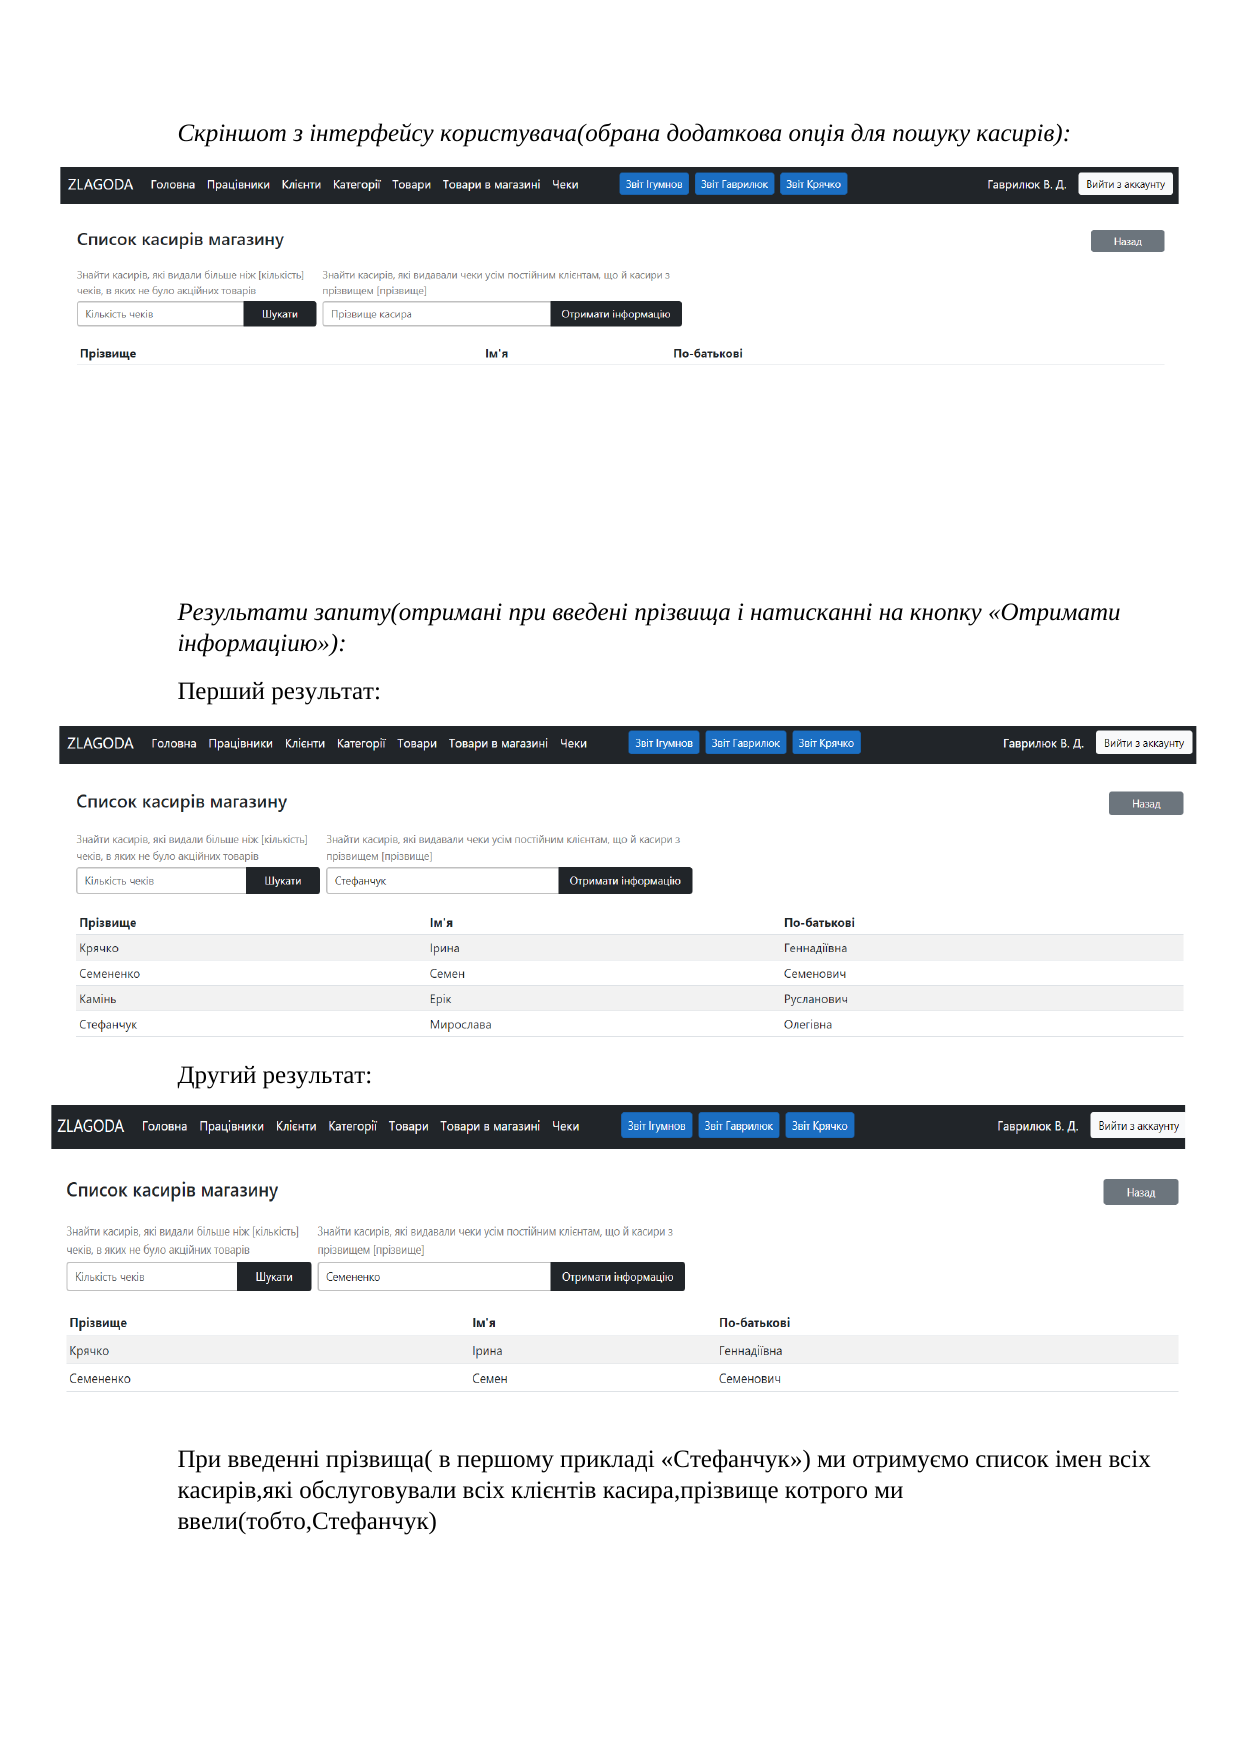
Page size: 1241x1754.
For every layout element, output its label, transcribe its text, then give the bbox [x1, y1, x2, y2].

text Результати запиту(отримані при введені прізвища і натисканні на кнопку «Отримати інформаціию»): [177, 546, 1152, 657]
text При введенні прізвища( в першому прикладі «Стефанчук») ми отримуємо список імен всіх касирів,які обслуговували всіх клієнтів касира,прізвище котрого ми ввели(тобто,Стефанчук) [177, 1406, 1152, 1535]
text Скріншот з інтерфейсу користувача(обрана додаткова опція для пошуку касирів): [177, 118, 1152, 147]
picture [60, 167, 1179, 546]
text Перший результат: [177, 676, 1152, 705]
picture [50, 1105, 1185, 1406]
picture [58, 726, 1196, 1039]
text Другий результат: [177, 1039, 1152, 1089]
